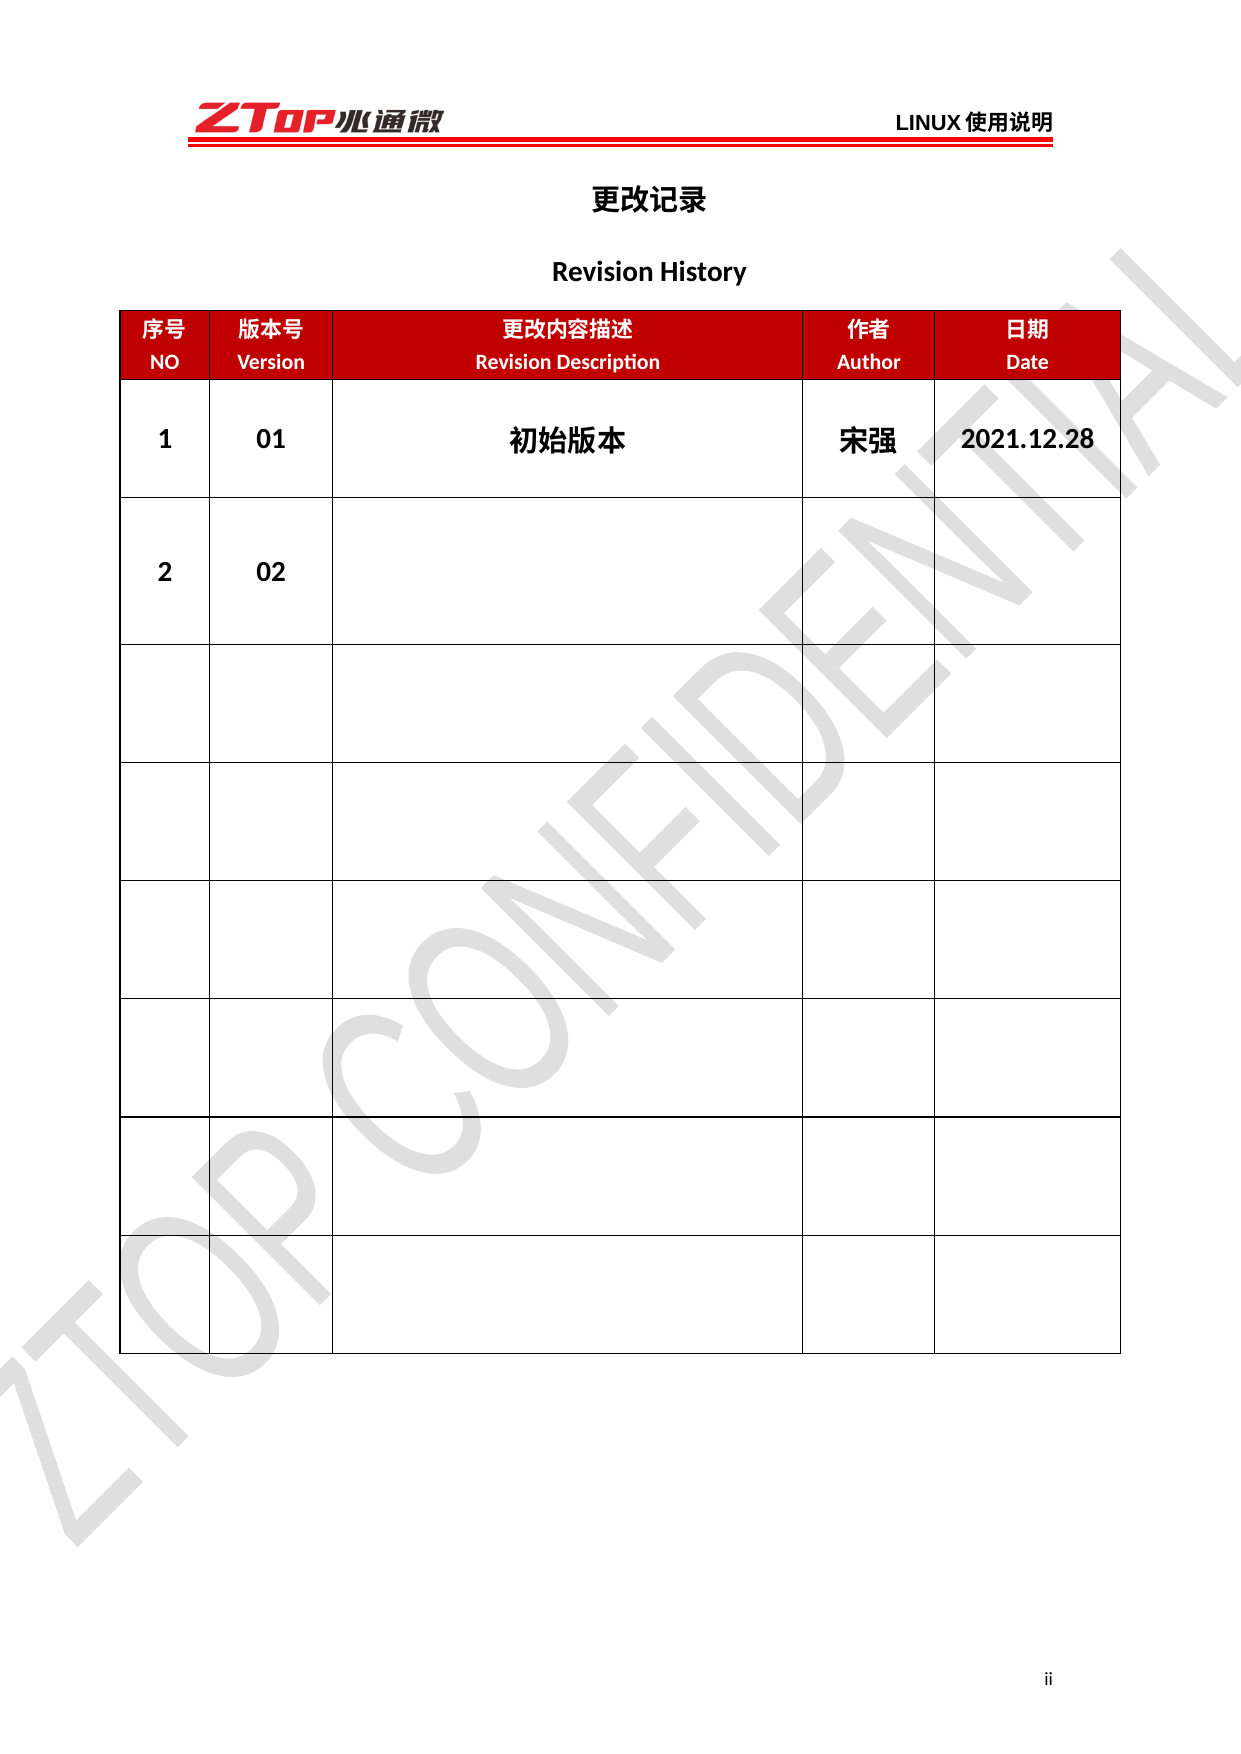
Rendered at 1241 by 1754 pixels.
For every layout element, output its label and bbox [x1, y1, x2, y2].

picture [187, 96, 452, 138]
